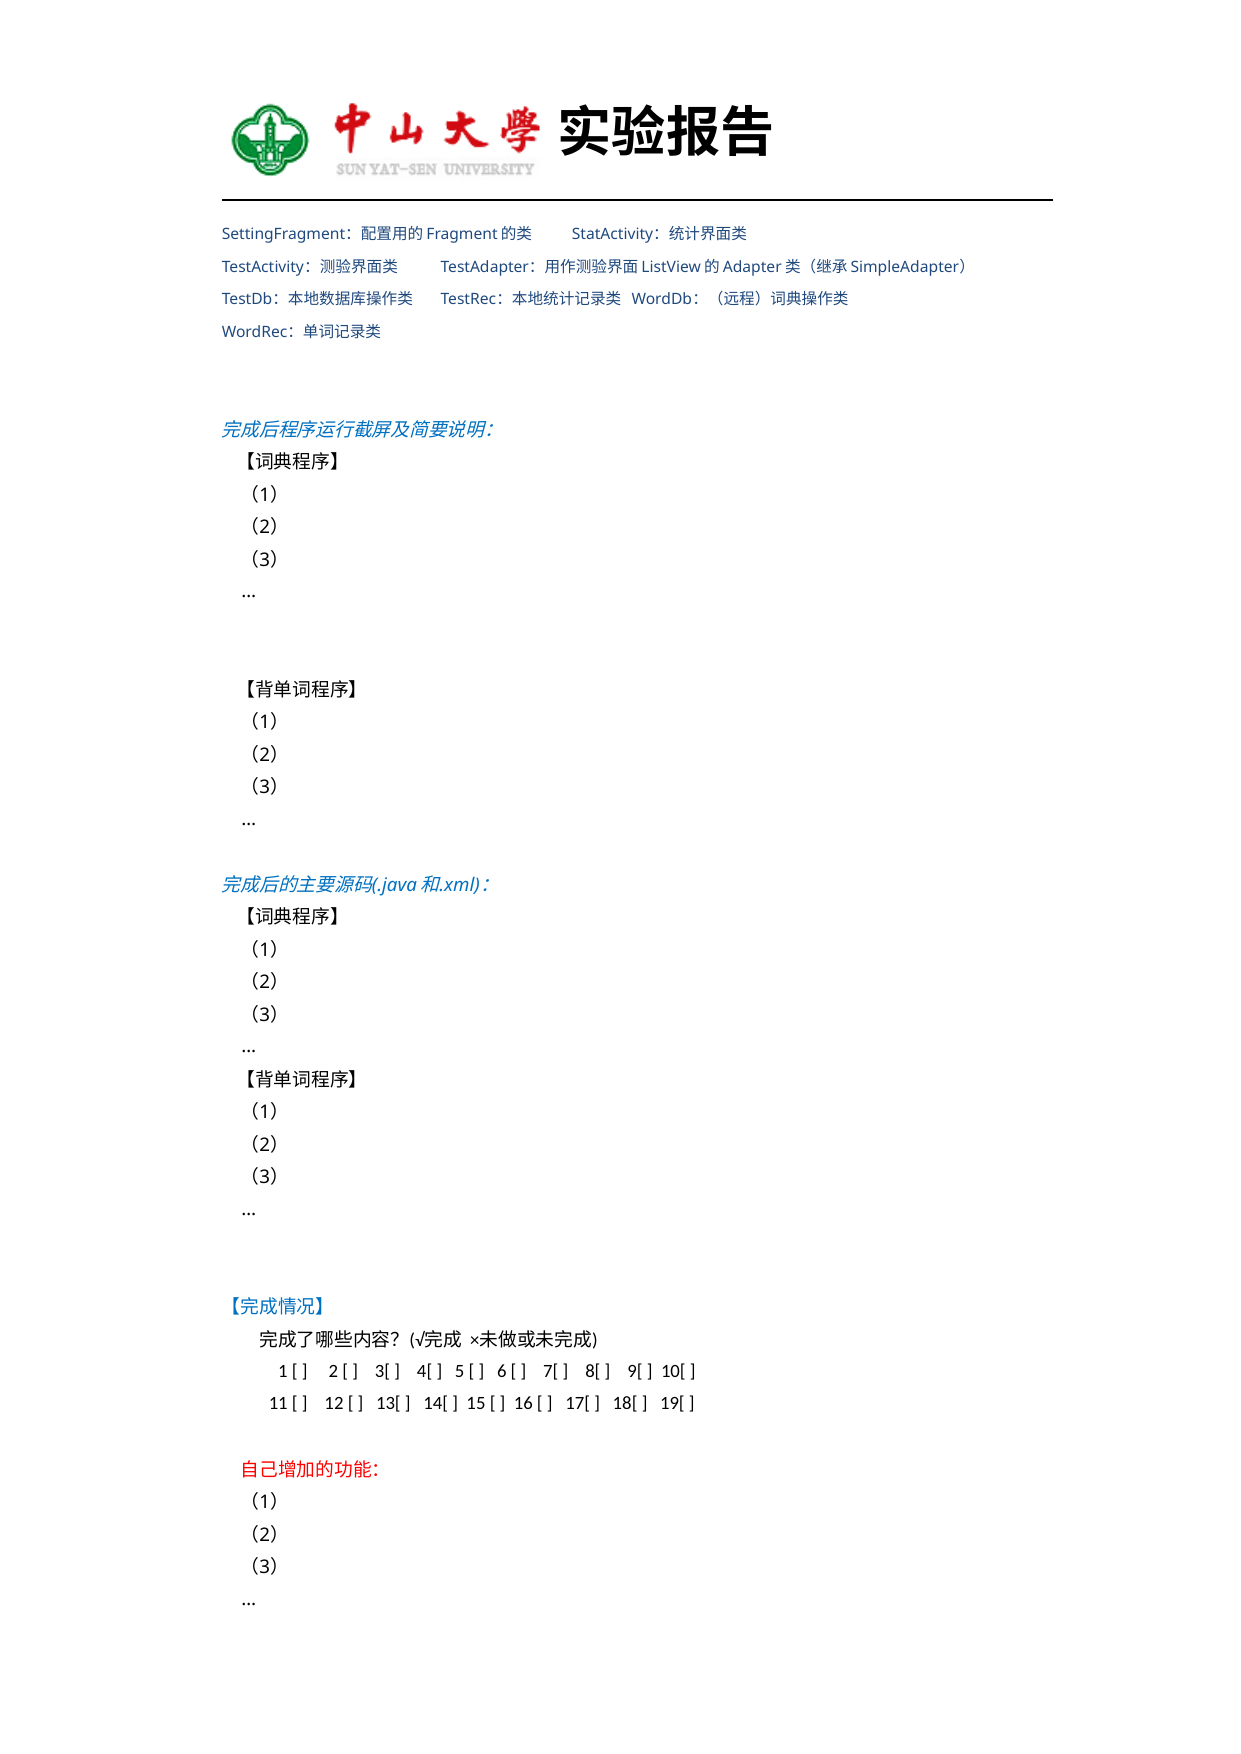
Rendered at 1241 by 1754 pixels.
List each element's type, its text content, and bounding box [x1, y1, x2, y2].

text 自己增加的功能： （1） [240, 1452, 1053, 1517]
text 完成了哪些内容？(√完成 ×未做或未完成) [222, 1322, 1053, 1354]
text TestDb：本地数据库操作类 TestRec：本地统计记录类 WordDb：（远程）词典操作类 [222, 282, 1053, 314]
text … [222, 574, 1053, 607]
text （3） [222, 542, 1053, 574]
text 【背单词程序】 [222, 1062, 1053, 1094]
text SettingFragment：配置用的Fragment的类 StatActivity：统计界面类 [222, 217, 1053, 249]
text … [222, 1192, 1053, 1224]
text （3） [222, 1159, 1053, 1192]
text （1） [222, 477, 1053, 509]
text （2） [222, 509, 1053, 542]
text 【词典程序】 [222, 899, 1053, 932]
text （2） [222, 964, 1053, 997]
text … [222, 802, 1053, 834]
text WordRec：单词记录类 [222, 314, 1053, 347]
text 完成后的主要源码(.java和.xml)： [222, 867, 1053, 899]
text （1） [222, 1094, 1053, 1127]
text 1 [ ] 2 [ ] 3[ ] 4[ ] 5 [ ] 6 [ ] 7[ ] 8[ ] 9[ ] 10[ ] [222, 1354, 1053, 1387]
text （1） [222, 704, 1053, 737]
text … [222, 1582, 1053, 1614]
text （3） [222, 1549, 1053, 1582]
text （3） [222, 769, 1053, 802]
text （2） [222, 737, 1053, 769]
text （3） [222, 997, 1053, 1029]
text 11 [ ] 12 [ ] 13[ ] 14[ ] 15 [ ] 16 [ ] 17[ ] 18[ ] 19[ ] [222, 1387, 1053, 1419]
text 【词典程序】 [222, 444, 1053, 477]
text 完成后程序运行截屏及简要说明： [222, 412, 1053, 444]
text TestActivity：测验界面类 TestAdapter：用作测验界面ListView的Adapter类（继承SimpleAdapter） [222, 249, 1053, 282]
text （2） [222, 1127, 1053, 1159]
text … [222, 1029, 1053, 1062]
text 【完成情况】 [222, 1289, 1053, 1322]
picture [221, 98, 543, 182]
text （1） [222, 932, 1053, 964]
text （2） [222, 1517, 1053, 1549]
text 【背单词程序】 [222, 672, 1053, 704]
